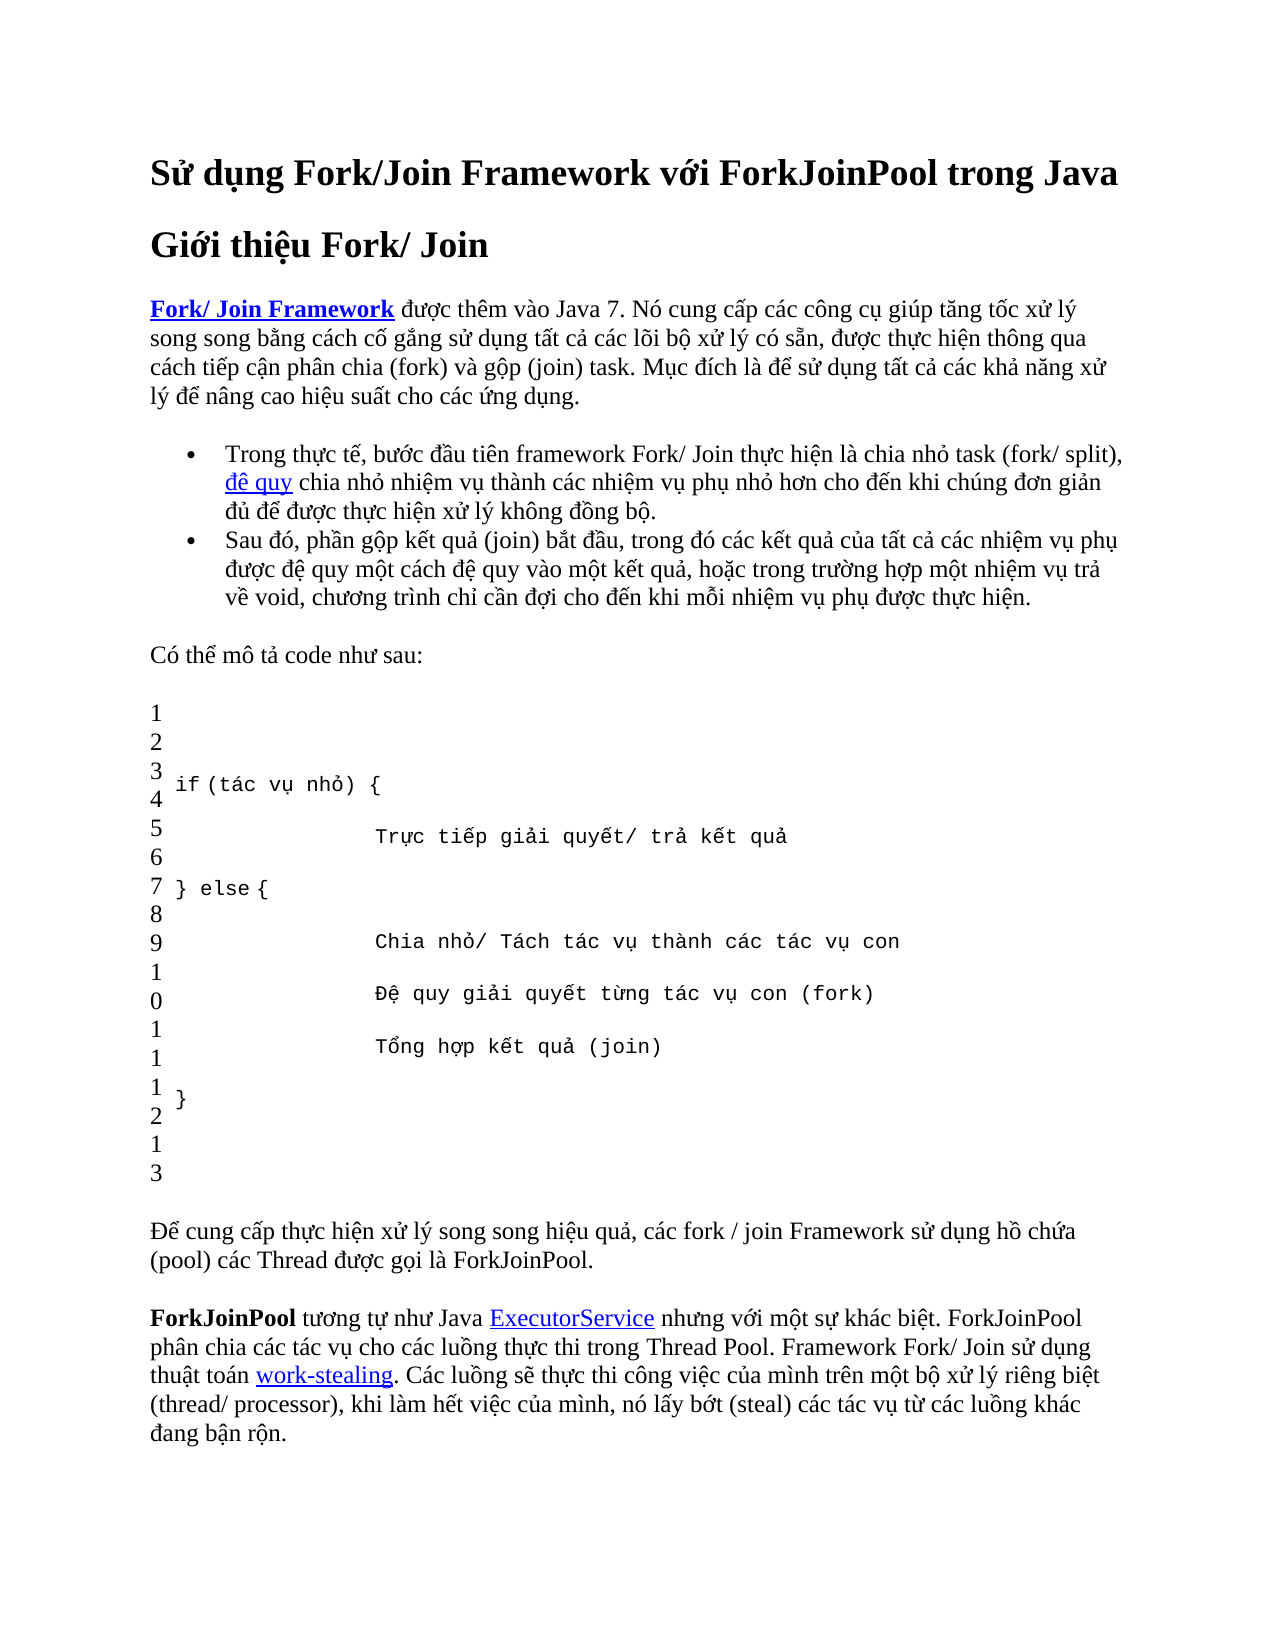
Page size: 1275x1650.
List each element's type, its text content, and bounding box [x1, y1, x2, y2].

text Giới thiệu Fork/ Join [150, 222, 1125, 265]
table_header 1 2 3 4 5 6 7 8 9 10 11 12 13 [150, 698, 175, 1187]
list Sau đó, phần gộp kết quả (join) bắt đầu, trong đó các kết quả của tất cả các nhiệm vụ phụ được đệ quy một cách đệ quy vào một kết quả, hoặc trong trường hợp một nhiệm vụ trả về void, chương trình chỉ cần đợi cho đến khi mỗi nhiệm vụ phụ được thực hiện. [187, 525, 1125, 611]
text Để cung cấp thực hiện xử lý song song hiệu quả, các fork / join Framework sử dụng hồ chứa (pool) các Thread được gọi là ForkJoinPool. [150, 1216, 1125, 1274]
list Trong thực tế, bước đầu tiên framework Fork/ Join thực hiện là chia nhỏ task (fork/ split), đệ quy chia nhỏ nhiệm vụ thành các nhiệm vụ phụ nhỏ hơn cho đến khi chúng đơn giản đủ để được thực hiện xử lý không đồng bộ. [187, 439, 1125, 525]
text Sử dụng Fork/Join Framework với ForkJoinPool trong Java [150, 150, 1125, 193]
text Fork/ Join Framework được thêm vào Java 7. Nó cung cấp các công cụ giúp tăng tốc xử lý song song bằng cách cố gắng sử dụng tất cả các lõi bộ xử lý có sẵn, được thực hiện thông qua cách tiếp cận phân chia (fork) và gộp (join) task. Mục đích là để sử dụng tất cả các khả năng xử lý để nâng cao hiệu suất cho các ứng dụng. [150, 294, 1125, 409]
text Có thể mô tả code như sau: [150, 640, 1125, 669]
